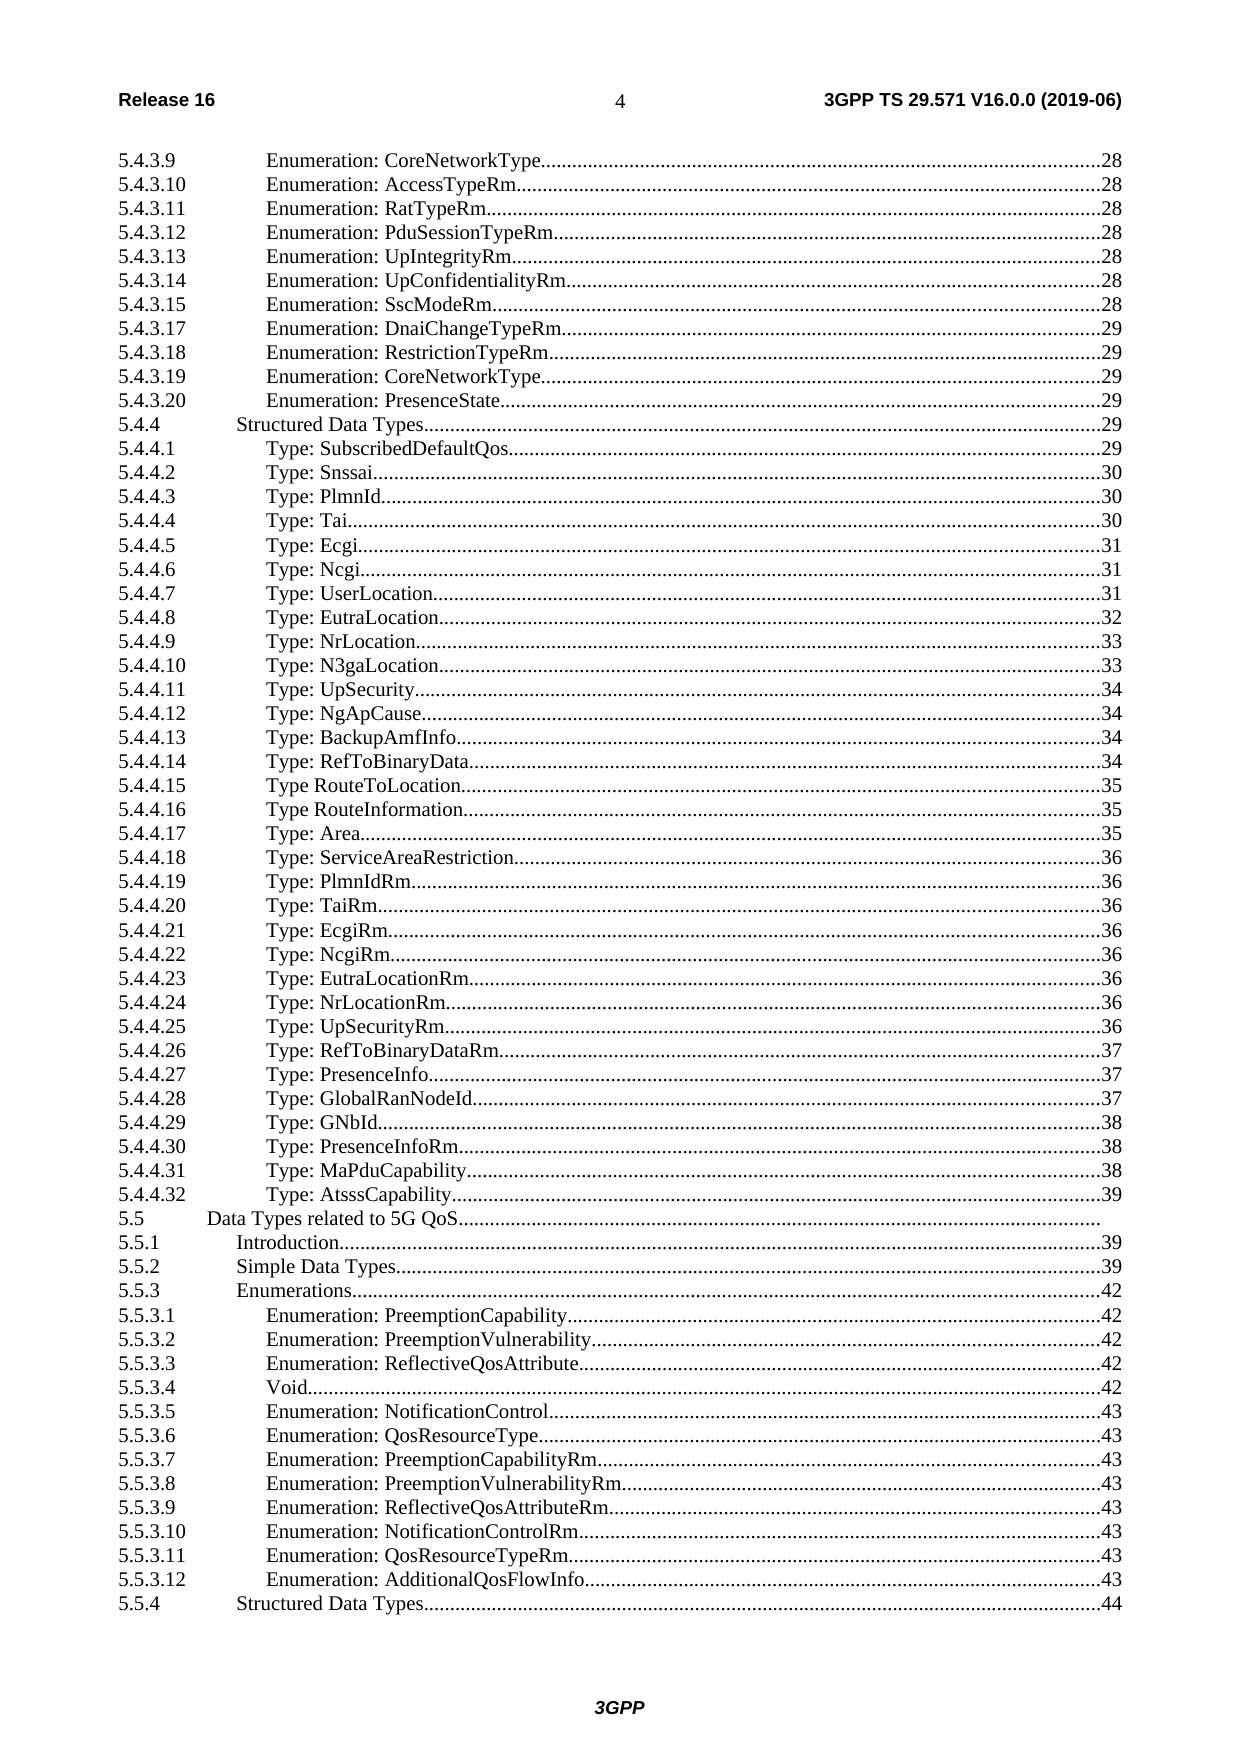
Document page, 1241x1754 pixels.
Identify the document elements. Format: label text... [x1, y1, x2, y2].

text 5.4.4.3 Type: PlmnId 30 [118, 484, 1122, 508]
text 5.5.3.6 Enumeration: QosResourceType 43 [118, 1423, 1122, 1447]
text 5.4.3.19 Enumeration: CoreNetworkType 29 [118, 364, 1122, 388]
text 5.5 Data Types related to 5G QoS 39 [118, 1206, 1078, 1230]
text 5.4.3.20 Enumeration: PresenceState 29 [118, 388, 1122, 412]
text 5.5.3.1 Enumeration: PreemptionCapability 42 [118, 1302, 1122, 1327]
text 5.5.1 Introduction 39 [118, 1230, 1122, 1254]
text 5.4.4.1 Type: SubscribedDefaultQos 29 [118, 436, 1122, 460]
text 5.5.3.10 Enumeration: NotificationControlRm 43 [118, 1519, 1122, 1543]
text 5.5.3.8 Enumeration: PreemptionVulnerabilityRm 43 [118, 1471, 1122, 1495]
text 5.4.4.2 Type: Snssai 30 [118, 460, 1122, 484]
text 5.4.3.10 Enumeration: AccessTypeRm 28 [118, 172, 1122, 196]
text 5.5.3 Enumerations 42 [118, 1278, 1122, 1302]
text 5.5.3.7 Enumeration: PreemptionCapabilityRm 43 [118, 1447, 1122, 1471]
text 5.4.3.12 Enumeration: PduSessionTypeRm 28 [118, 220, 1122, 244]
text 5.4.4.13 Type: BackupAmfInfo 34 [118, 725, 1122, 749]
text 5.4.3.9 Enumeration: CoreNetworkType 28 [118, 147, 1122, 172]
text 5.4.4.27 Type: PresenceInfo 37 [118, 1062, 1122, 1086]
text 5.4.4.23 Type: EutraLocationRm 36 [118, 966, 1122, 990]
text 5.5.3.5 Enumeration: NotificationControl 43 [118, 1399, 1122, 1423]
text 5.4.3.14 Enumeration: UpConfidentialityRm 28 [118, 268, 1122, 292]
text 5.4.4.10 Type: N3gaLocation 33 [118, 653, 1122, 677]
text 5.4.4.32 Type: AtsssCapability 39 [118, 1182, 1122, 1206]
text 5.4.4.30 Type: PresenceInfoRm 38 [118, 1134, 1122, 1158]
text 5.4.4.29 Type: GNbId 38 [118, 1110, 1122, 1134]
text 5.4.3.17 Enumeration: DnaiChangeTypeRm 29 [118, 316, 1122, 340]
text 5.5.3.9 Enumeration: ReflectiveQosAttributeRm 43 [118, 1495, 1122, 1519]
text 5.4.4.28 Type: GlobalRanNodeId 37 [118, 1086, 1122, 1110]
text 5.4.4.8 Type: EutraLocation 32 [118, 605, 1122, 629]
text 5.4.4.20 Type: TaiRm 36 [118, 893, 1122, 917]
text 5.4.4.16 Type RouteInformation 35 [118, 797, 1122, 821]
text 5.4.4.19 Type: PlmnIdRm 36 [118, 869, 1122, 893]
text 5.4.3.11 Enumeration: RatTypeRm 28 [118, 196, 1122, 220]
text 5.4.3.13 Enumeration: UpIntegrityRm 28 [118, 244, 1122, 268]
text 5.4.4.14 Type: RefToBinaryData 34 [118, 749, 1122, 773]
text 5.4.4.17 Type: Area 35 [118, 821, 1122, 845]
text 5.4.4.12 Type: NgApCause 34 [118, 701, 1122, 725]
text 5.4.4 Structured Data Types 29 [118, 412, 1122, 436]
text 5.4.4.7 Type: UserLocation 31 [118, 581, 1122, 605]
text 5.4.4.24 Type: NrLocationRm 36 [118, 990, 1122, 1014]
text 5.5.4 Structured Data Types 44 [118, 1591, 1122, 1615]
text 5.4.4.11 Type: UpSecurity 34 [118, 677, 1122, 701]
text 5.4.3.18 Enumeration: RestrictionTypeRm 29 [118, 340, 1122, 364]
text 5.4.3.15 Enumeration: SscModeRm 28 [118, 292, 1122, 316]
text 5.4.4.18 Type: ServiceAreaRestriction 36 [118, 845, 1122, 869]
text 5.5.2 Simple Data Types 39 [118, 1254, 1122, 1278]
text 5.5.3.2 Enumeration: PreemptionVulnerability 42 [118, 1327, 1122, 1351]
text 5.5.3.4 Void 42 [118, 1375, 1122, 1399]
text 5.4.4.5 Type: Ecgi 31 [118, 532, 1122, 557]
text 5.4.4.22 Type: NcgiRm 36 [118, 942, 1122, 966]
text 5.4.4.26 Type: RefToBinaryDataRm 37 [118, 1038, 1122, 1062]
text 5.5.3.3 Enumeration: ReflectiveQosAttribute 42 [118, 1351, 1122, 1375]
text 5.4.4.6 Type: Ncgi 31 [118, 557, 1122, 581]
text 5.4.4.4 Type: Tai 30 [118, 508, 1122, 532]
text 5.4.4.25 Type: UpSecurityRm 36 [118, 1014, 1122, 1038]
text 5.4.4.31 Type: MaPduCapability 38 [118, 1158, 1122, 1182]
text 5.5.3.11 Enumeration: QosResourceTypeRm 43 [118, 1543, 1122, 1567]
text 5.4.4.15 Type RouteToLocation 35 [118, 773, 1122, 797]
text 5.5.3.12 Enumeration: AdditionalQosFlowInfo 43 [118, 1567, 1122, 1591]
text 5.4.4.9 Type: NrLocation 33 [118, 629, 1122, 653]
text 5.4.4.21 Type: EcgiRm 36 [118, 917, 1122, 942]
